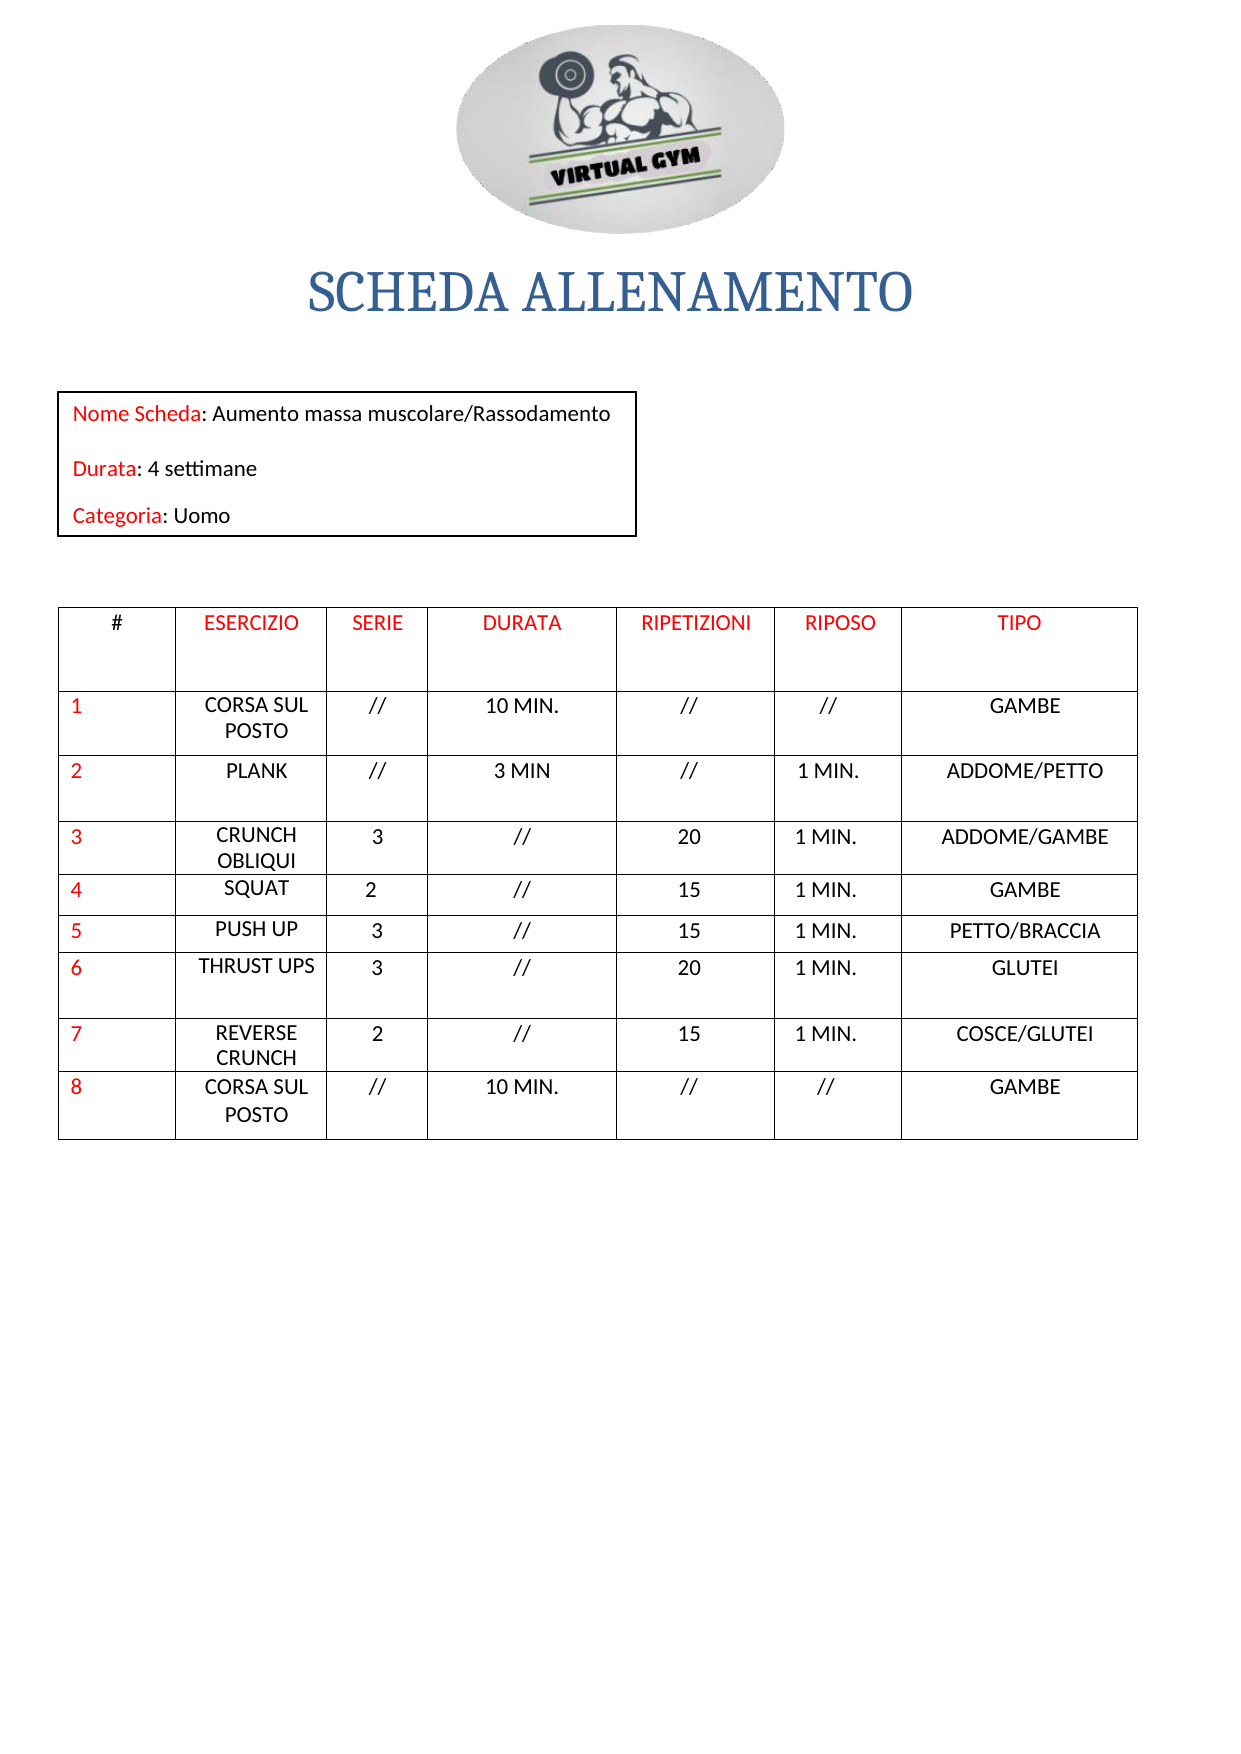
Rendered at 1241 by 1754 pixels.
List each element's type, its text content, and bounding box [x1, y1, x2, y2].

table_cell // [617, 756, 774, 821]
table_cell 3 [327, 953, 427, 1018]
table_cell CORSA SUL POSTO [176, 692, 326, 755]
table_header ESERCIZIO [176, 608, 326, 691]
table_cell // [327, 1072, 427, 1139]
table_header # [59, 608, 175, 691]
table_cell 1 MIN. [775, 953, 901, 1018]
table_header SERIE [327, 608, 427, 691]
table_cell PETTO/BRACCIA [902, 916, 1137, 952]
table_cell // [428, 953, 616, 1018]
table_cell 5 [59, 916, 175, 952]
table_cell 20 [617, 822, 774, 874]
table_cell // [428, 822, 616, 874]
table_cell // [327, 692, 427, 755]
table_cell 3 [327, 916, 427, 952]
table_cell 2 [327, 1019, 427, 1071]
table_cell 1 MIN. [775, 875, 901, 915]
table_cell 1 MIN. [775, 916, 901, 952]
table_cell SQUAT [176, 875, 326, 915]
table_cell // [775, 1072, 901, 1139]
table_cell // [775, 692, 901, 755]
table_cell THRUST UPS [176, 953, 326, 1018]
table_cell GAMBE [902, 875, 1137, 915]
table_cell // [617, 1072, 774, 1139]
table_cell // [428, 1019, 616, 1071]
table_cell 3 [327, 822, 427, 874]
table_cell 20 [617, 953, 774, 1018]
table_cell PLANK [176, 756, 326, 821]
table_cell GAMBE [902, 1072, 1137, 1139]
table_header TIPO [902, 608, 1137, 691]
table_cell 3 [59, 822, 175, 874]
table_cell // [428, 916, 616, 952]
picture [456, 25, 785, 234]
table_cell COSCE/GLUTEI [902, 1019, 1137, 1071]
table_cell 2 [59, 756, 175, 821]
table_cell 7 [59, 1019, 175, 1071]
table_cell 1 MIN. [775, 1019, 901, 1071]
table_cell // [617, 692, 774, 755]
table_cell 15 [617, 916, 774, 952]
table_cell CORSA SUL POSTO [176, 1072, 326, 1139]
table_header RIPOSO [775, 608, 901, 691]
table_cell 8 [59, 1072, 175, 1139]
table_cell GLUTEI [902, 953, 1137, 1018]
table_cell 10 MIN. [428, 1072, 616, 1139]
table_cell PUSH UP [176, 916, 326, 952]
table_cell 10 MIN. [428, 692, 616, 755]
table_cell 2 [327, 875, 427, 915]
table_cell REVERSE CRUNCH [176, 1019, 326, 1071]
table_cell 1 [59, 692, 175, 755]
table_cell ADDOME/GAMBE [902, 822, 1137, 874]
table_cell 6 [59, 953, 175, 1018]
table_cell CRUNCH OBLIQUI [176, 822, 326, 874]
subtitle SCHEDA ALLENAMENTO [102, 75, 1120, 326]
table_cell ADDOME/PETTO [902, 756, 1137, 821]
table_cell // [327, 756, 427, 821]
table_header DURATA [428, 608, 616, 691]
table_cell // [428, 875, 616, 915]
table_cell 15 [617, 1019, 774, 1071]
table_cell 3 MIN [428, 756, 616, 821]
table_header RIPETIZIONI [617, 608, 774, 691]
table_cell 1 MIN. [775, 822, 901, 874]
table_cell GAMBE [902, 692, 1137, 755]
table_cell 4 [59, 875, 175, 915]
table_cell 1 MIN. [775, 756, 901, 821]
table_cell 15 [617, 875, 774, 915]
